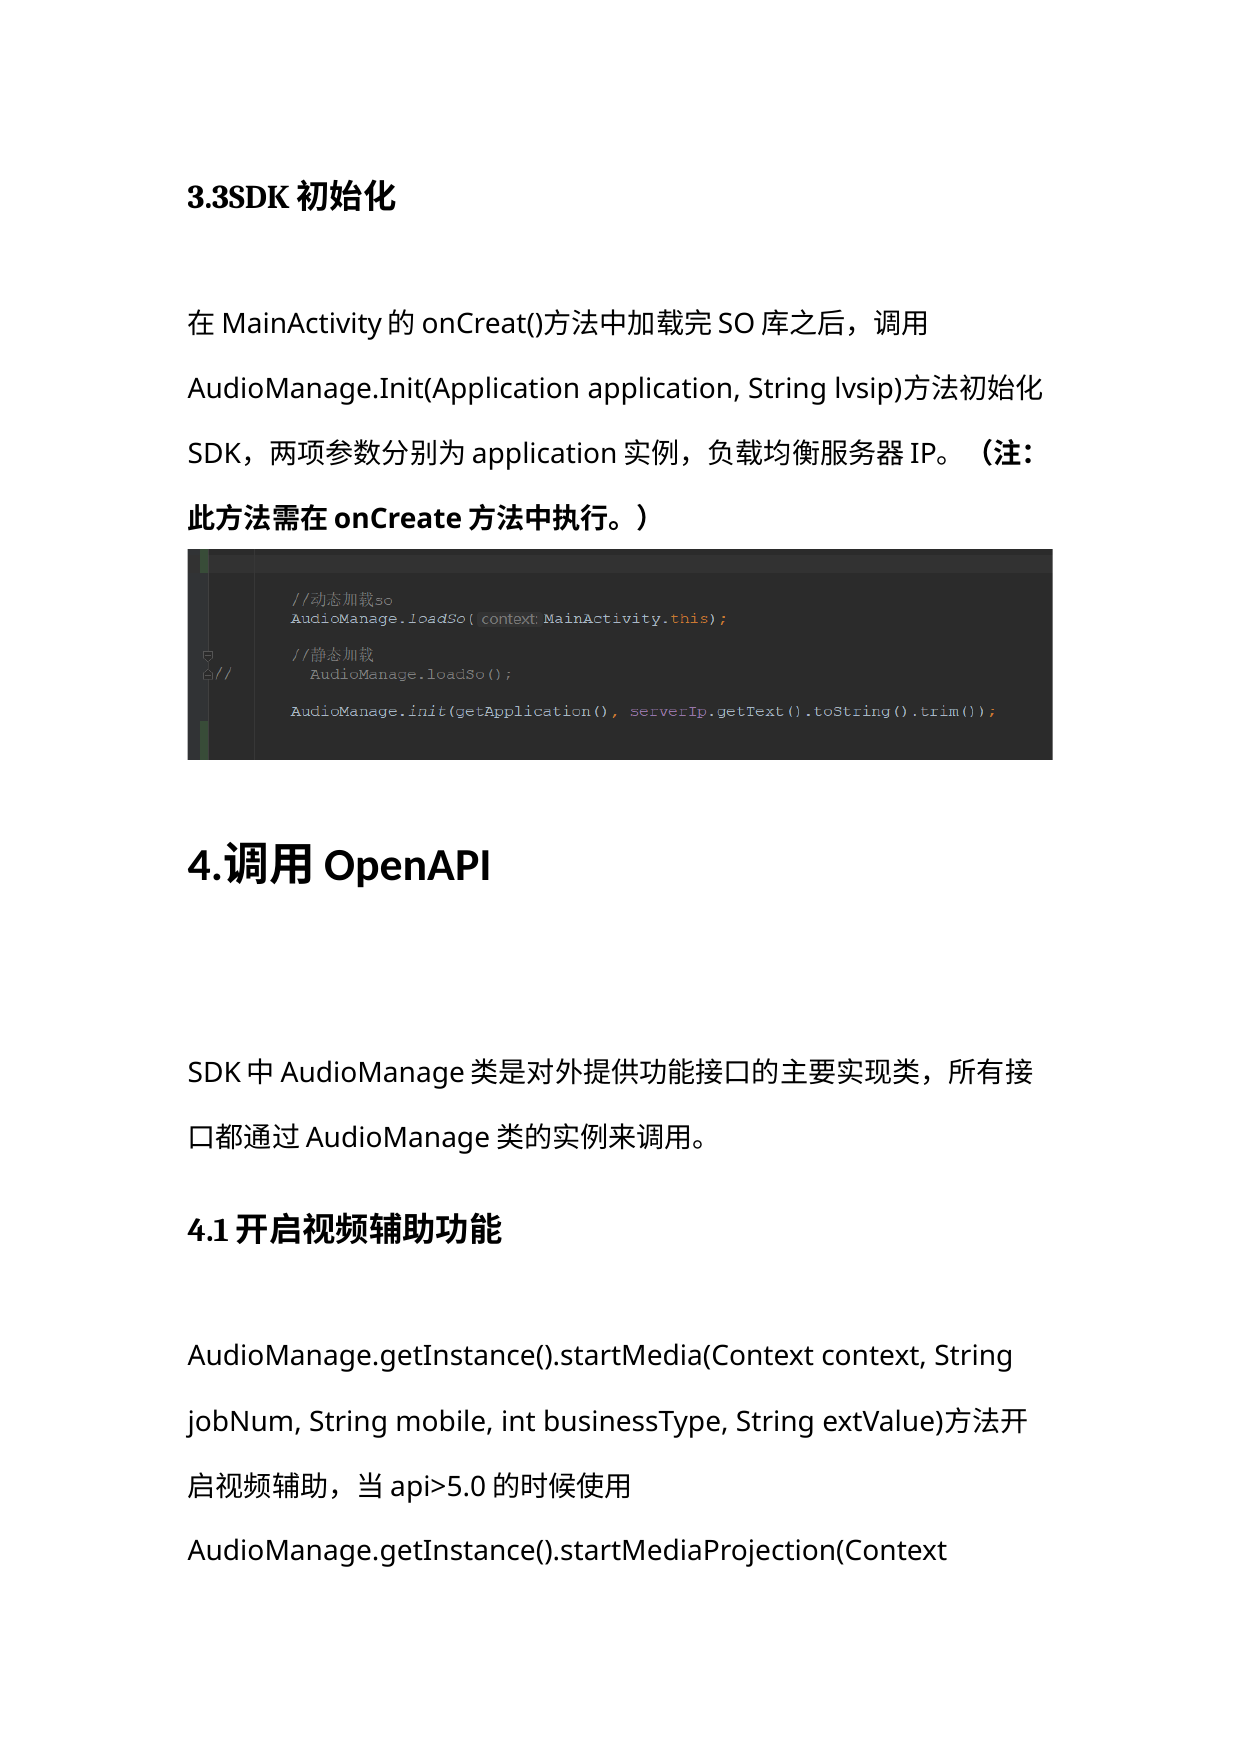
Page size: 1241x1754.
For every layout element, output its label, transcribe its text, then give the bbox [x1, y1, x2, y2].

picture [187, 549, 1053, 760]
text SDK中AudioManage类是对外提供功能接口的主要实现类，所有接口都通过AudioManage类的实例来调用。 [187, 1037, 1053, 1167]
subtitle 4.1开启视频辅助功能 [187, 1194, 1053, 1259]
subtitle 4.调用OpenAPI [187, 812, 1053, 909]
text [187, 1322, 1053, 1582]
subtitle 3.3SDK初始化 [187, 162, 1053, 227]
text 在MainActivity的onCreat()方法中加载完SO库之后，调用AudioManage.Init(Application application, String lvsip)方法初始化SDK，两项参数分别为application实例，负载均衡服务器IP。（注：此方法需在onCreate方法中执行。） [187, 289, 1053, 549]
